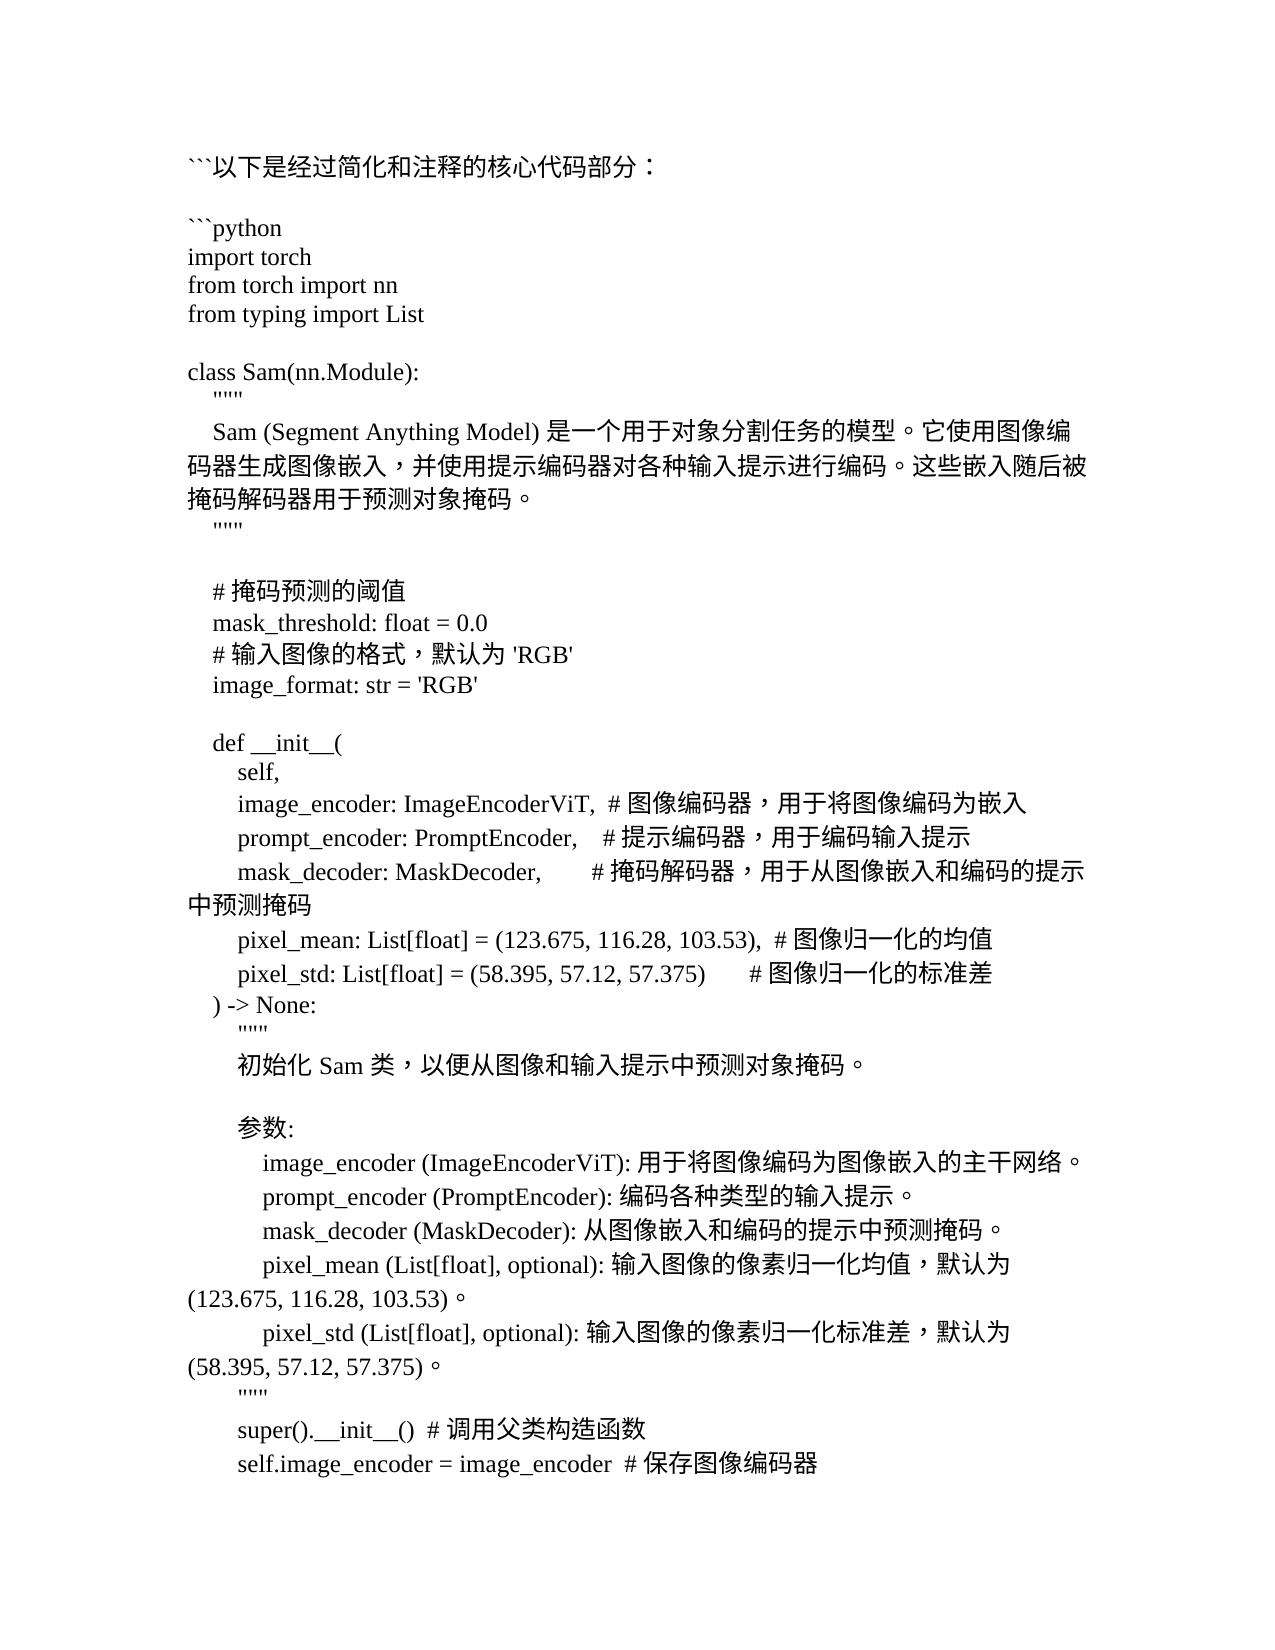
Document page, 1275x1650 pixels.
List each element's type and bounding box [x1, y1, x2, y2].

text [187, 150, 1087, 1480]
